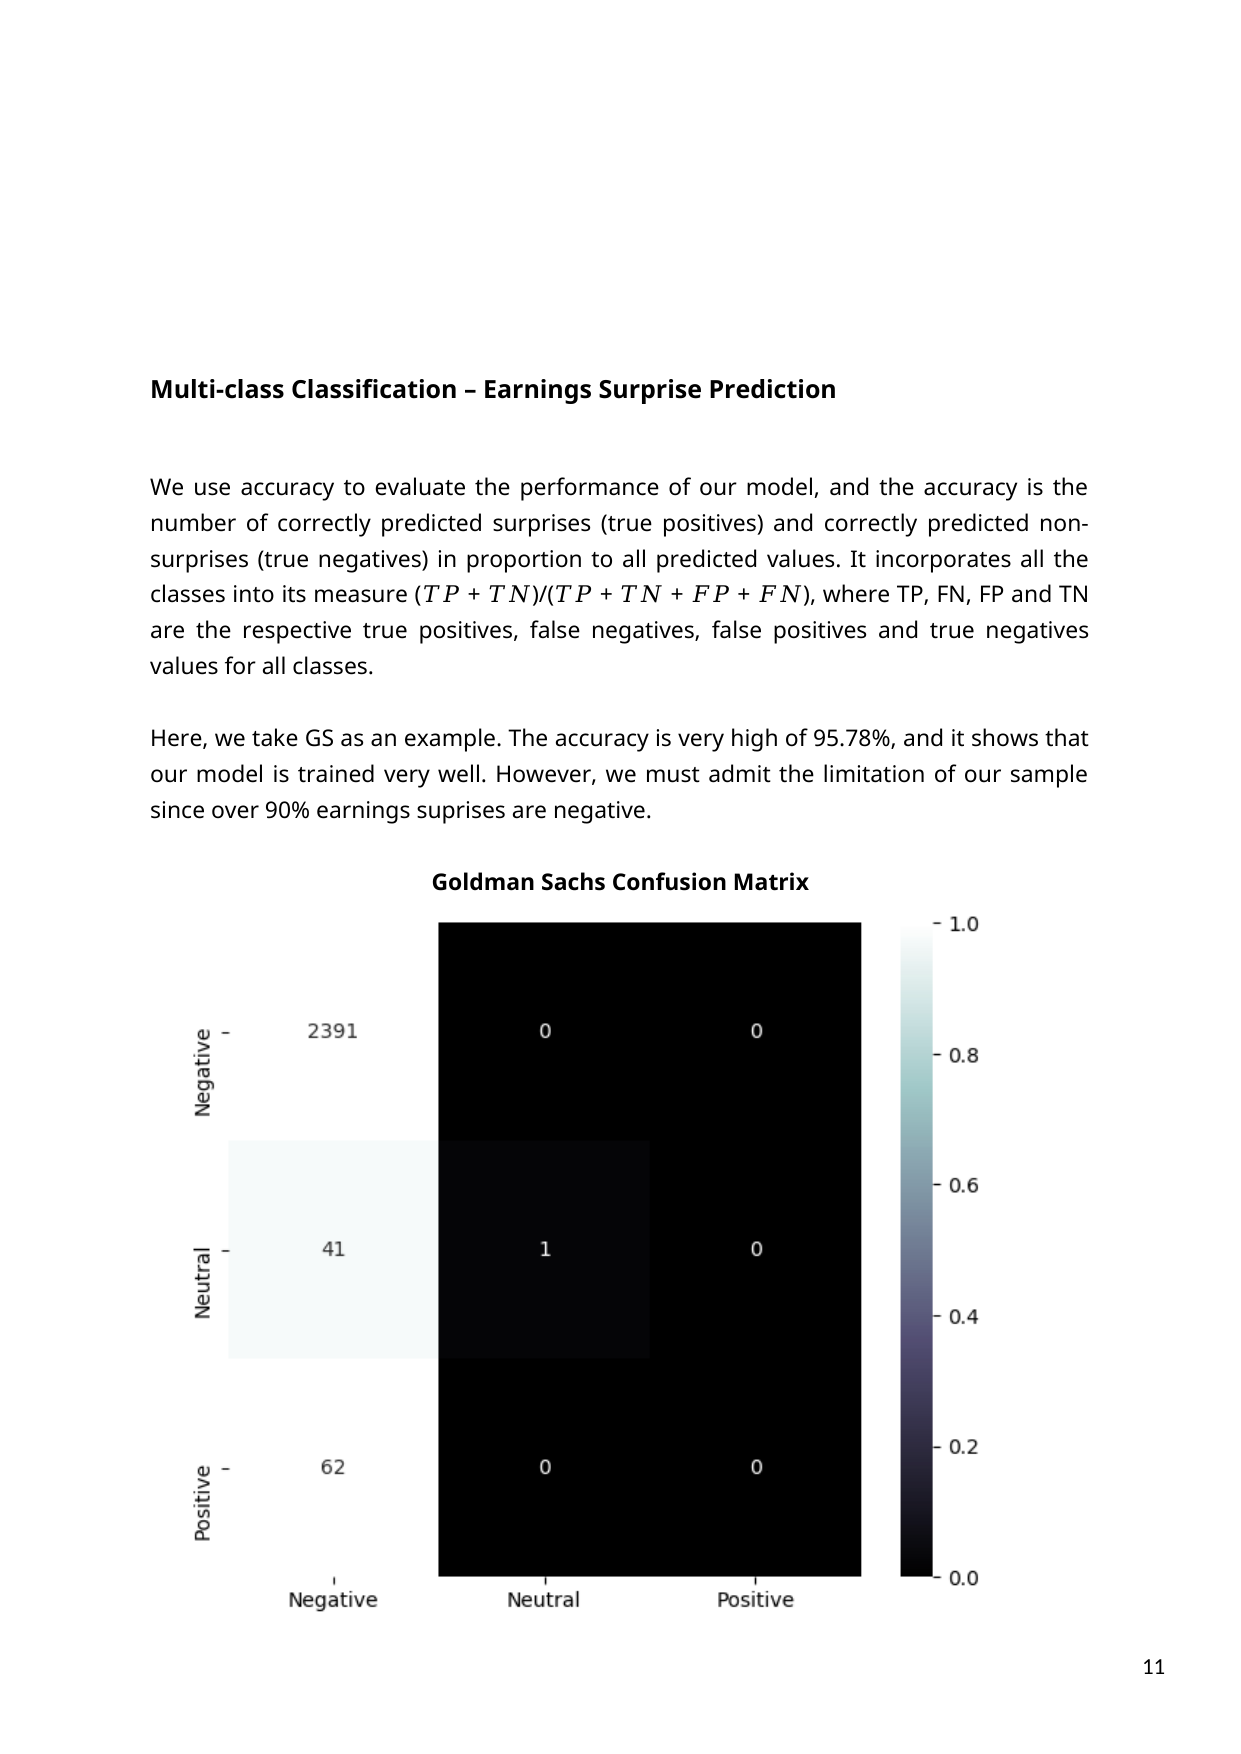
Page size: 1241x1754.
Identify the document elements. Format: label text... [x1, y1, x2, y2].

list Goldman Sachs Confusion Matrix [150, 866, 1090, 897]
list Here, we take GS as an example. The accuracy is very high of 95.78%, and it shows that our model is trained very well. However, we must admit the limitation of our sample since over 90% earnings suprises are negative. [150, 722, 1090, 825]
picture [150, 901, 1050, 1623]
list We use accuracy to evaluate the performance of our model, and the accuracy is the number of correctly predicted surprises (true positives) and correctly predicted non-surprises (true negatives) in proportion to all predicted values. It incorporates all the classes into its measure (𝑇𝑃 + 𝑇𝑁)/(𝑇𝑃 + 𝑇𝑁 + 𝐹𝑃 + 𝐹𝑁), where TP, FN, FP and TN are the respective true positives, false negatives, false positives and true negatives values for all classes. [150, 471, 1090, 682]
text Multi-class Classification – Earnings Surprise Prediction [75, 371, 1090, 406]
